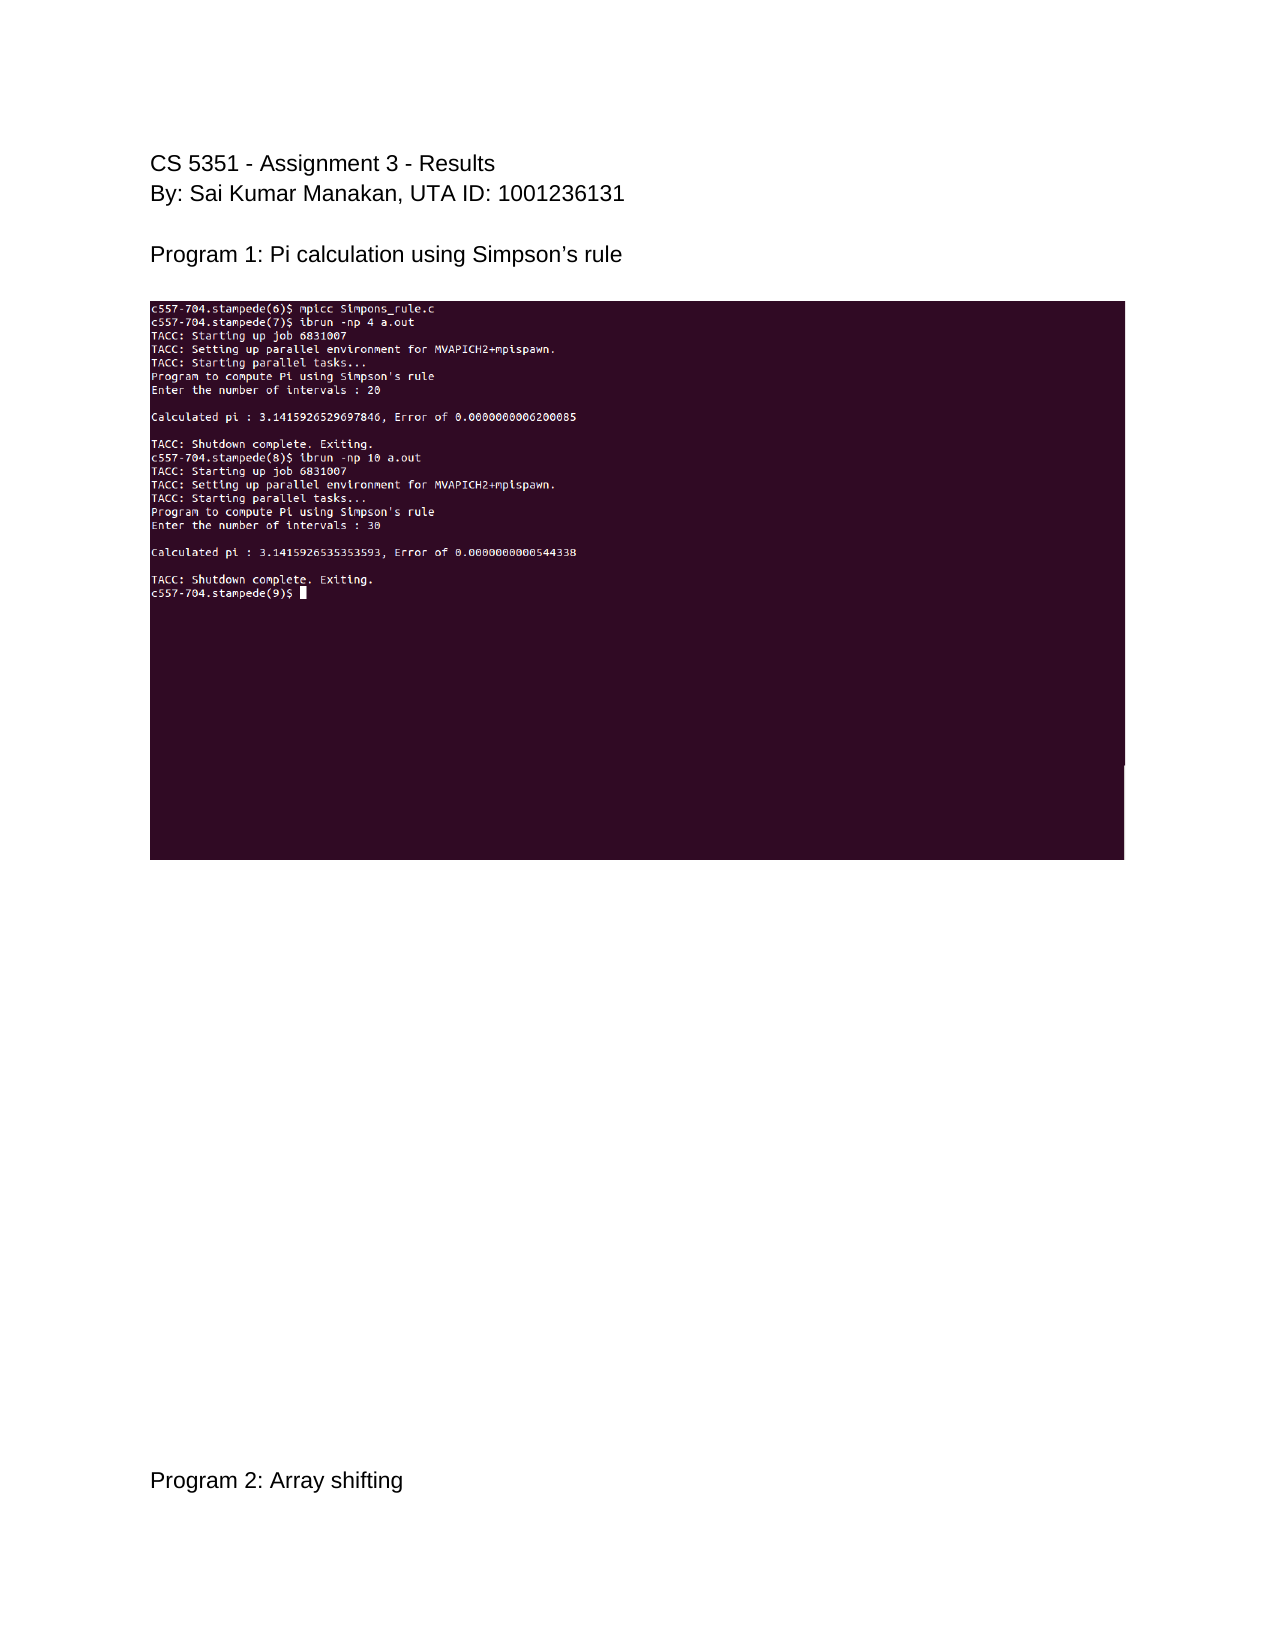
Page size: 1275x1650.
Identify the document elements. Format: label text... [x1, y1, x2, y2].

text By: Sai Kumar Manakan, UTA ID: 1001236131 [150, 180, 1125, 207]
text CS 5351 - Assignment 3 - Results [150, 150, 1125, 176]
text Program 2: Array shifting [150, 1467, 1125, 1494]
picture [150, 301, 1125, 860]
text Program 1: Pi calculation using Simpson’s rule [150, 241, 1125, 267]
